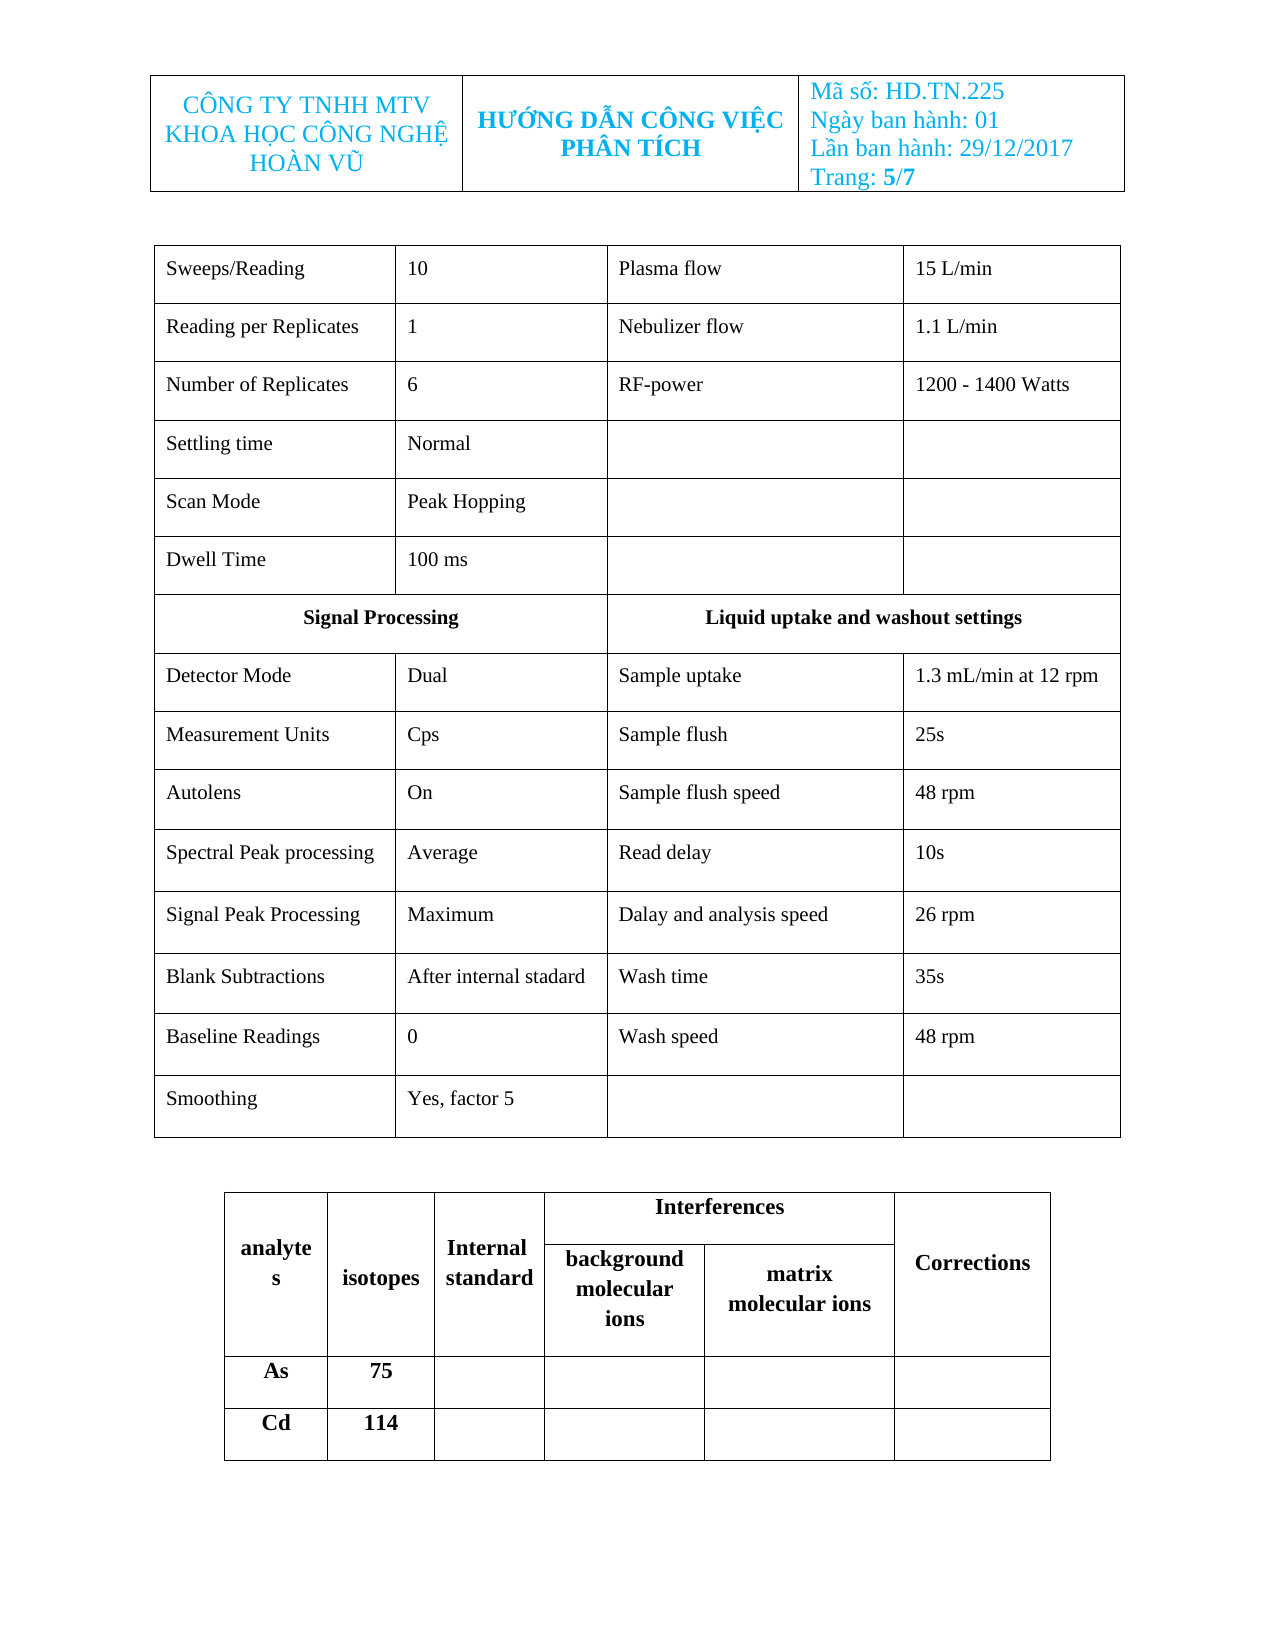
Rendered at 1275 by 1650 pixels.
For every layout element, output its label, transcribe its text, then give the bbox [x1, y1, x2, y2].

table_header Interferences [545, 1193, 894, 1244]
table_cell Sweeps/Reading [155, 246, 395, 303]
table_cell [608, 421, 903, 478]
table_cell [904, 1076, 1120, 1137]
table_cell [435, 1357, 544, 1408]
table_cell matrix molecular ions [705, 1245, 894, 1356]
table_cell Baseline Readings [155, 1014, 395, 1075]
table_cell 48 rpm [904, 1014, 1120, 1075]
table_cell [608, 537, 903, 594]
table_cell Liquid uptake and washout settings [608, 595, 1120, 652]
table_cell Autolens [155, 770, 395, 829]
table_cell RF-power [608, 362, 903, 419]
table_cell Average [396, 830, 607, 891]
table_cell 25s [904, 712, 1120, 769]
table_cell 10 [396, 246, 607, 303]
table_cell [608, 1076, 903, 1137]
table_cell Plasma flow [608, 246, 903, 303]
table_cell background molecular ions [545, 1245, 704, 1356]
table_cell 10s [904, 830, 1120, 891]
table_cell [705, 1409, 894, 1460]
table_cell 6 [396, 362, 607, 419]
table_cell Nebulizer flow [608, 304, 903, 361]
table_cell Normal [396, 421, 607, 478]
table_cell [545, 1357, 704, 1408]
table_cell As [225, 1357, 327, 1408]
table_cell Maximum [396, 892, 607, 953]
table_cell Cd [225, 1409, 327, 1460]
table_cell After internal stadard [396, 954, 607, 1013]
table_cell [435, 1409, 544, 1460]
table_cell [545, 1409, 704, 1460]
table_cell 75 [328, 1357, 434, 1408]
table_cell Detector Mode [155, 654, 395, 711]
table_cell Sample uptake [608, 654, 903, 711]
table_header isotopes [328, 1193, 434, 1356]
table_cell Yes, factor 5 [396, 1076, 607, 1137]
table_cell [705, 1357, 894, 1408]
table_cell Cps [396, 712, 607, 769]
table_cell 100 ms [396, 537, 607, 594]
table_cell Dwell Time [155, 537, 395, 594]
table_cell [895, 1357, 1050, 1408]
table_cell [904, 479, 1120, 536]
table_cell Sample flush speed [608, 770, 903, 829]
table_header Internal standard [435, 1193, 544, 1356]
table_cell 0 [396, 1014, 607, 1075]
table_cell 1 [396, 304, 607, 361]
table_cell Dalay and analysis speed [608, 892, 903, 953]
table_cell 48 rpm [904, 770, 1120, 829]
table_cell Scan Mode [155, 479, 395, 536]
table_cell Spectral Peak processing [155, 830, 395, 891]
table_cell Wash time [608, 954, 903, 1013]
table_cell Peak Hopping [396, 479, 607, 536]
table_cell Smoothing [155, 1076, 395, 1137]
table_cell 15 L/min [904, 246, 1120, 303]
table_cell Signal Peak Processing [155, 892, 395, 953]
table_header Corrections [895, 1193, 1050, 1356]
table_cell Settling time [155, 421, 395, 478]
table_cell 1200 - 1400 Watts [904, 362, 1120, 419]
table_cell Read delay [608, 830, 903, 891]
table_cell 35s [904, 954, 1120, 1013]
table_cell Measurement Units [155, 712, 395, 769]
table_cell Signal Processing [155, 595, 607, 652]
table_header analytes [225, 1193, 327, 1356]
table_cell Sample flush [608, 712, 903, 769]
table_cell [608, 479, 903, 536]
table_cell 114 [328, 1409, 434, 1460]
table_cell Blank Subtractions [155, 954, 395, 1013]
table_cell Number of Replicates [155, 362, 395, 419]
table_cell [904, 537, 1120, 594]
table_cell Wash speed [608, 1014, 903, 1075]
table_cell [895, 1409, 1050, 1460]
table_cell 1.1 L/min [904, 304, 1120, 361]
table_cell Dual [396, 654, 607, 711]
table_cell Reading per Replicates [155, 304, 395, 361]
table_cell [904, 421, 1120, 478]
table_cell On [396, 770, 607, 829]
table_cell 26 rpm [904, 892, 1120, 953]
table_cell 1.3 mL/min at 12 rpm [904, 654, 1120, 711]
